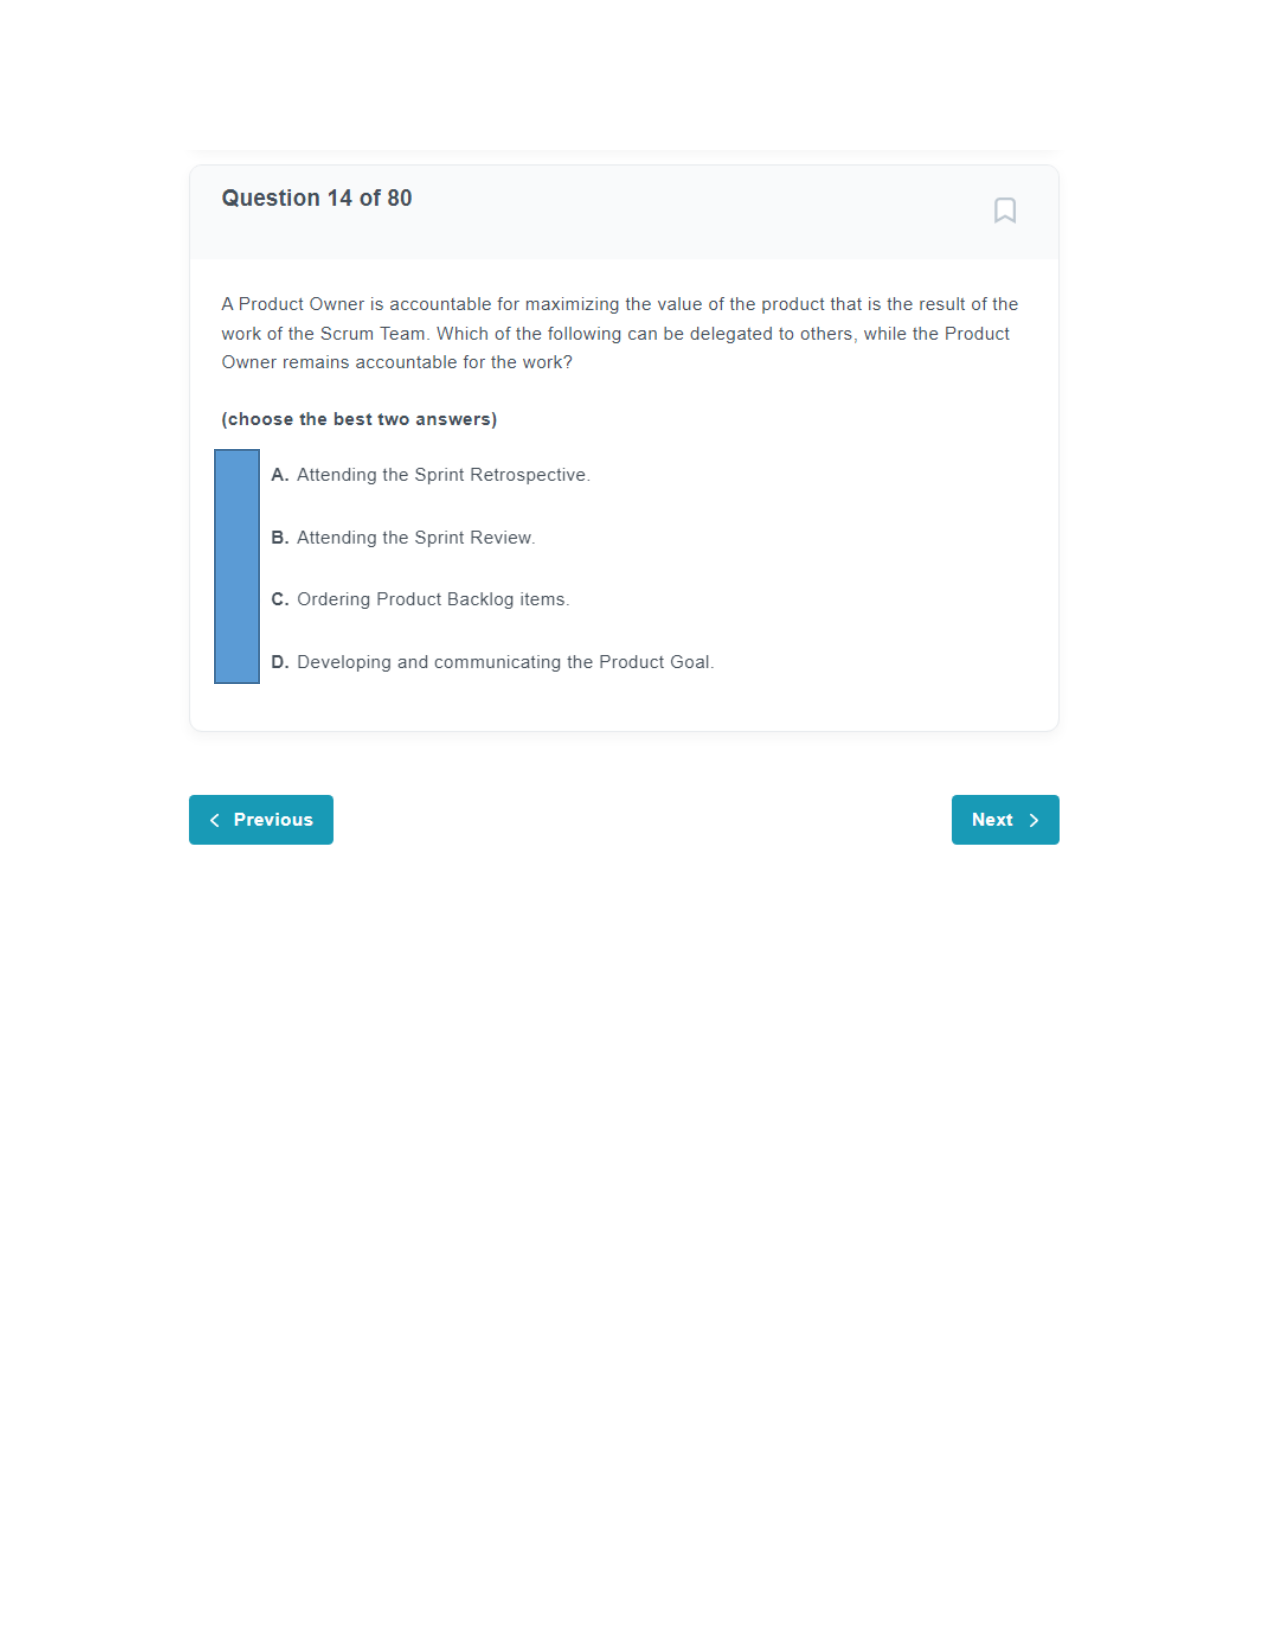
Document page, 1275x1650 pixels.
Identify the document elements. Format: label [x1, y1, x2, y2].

picture [150, 150, 1125, 878]
